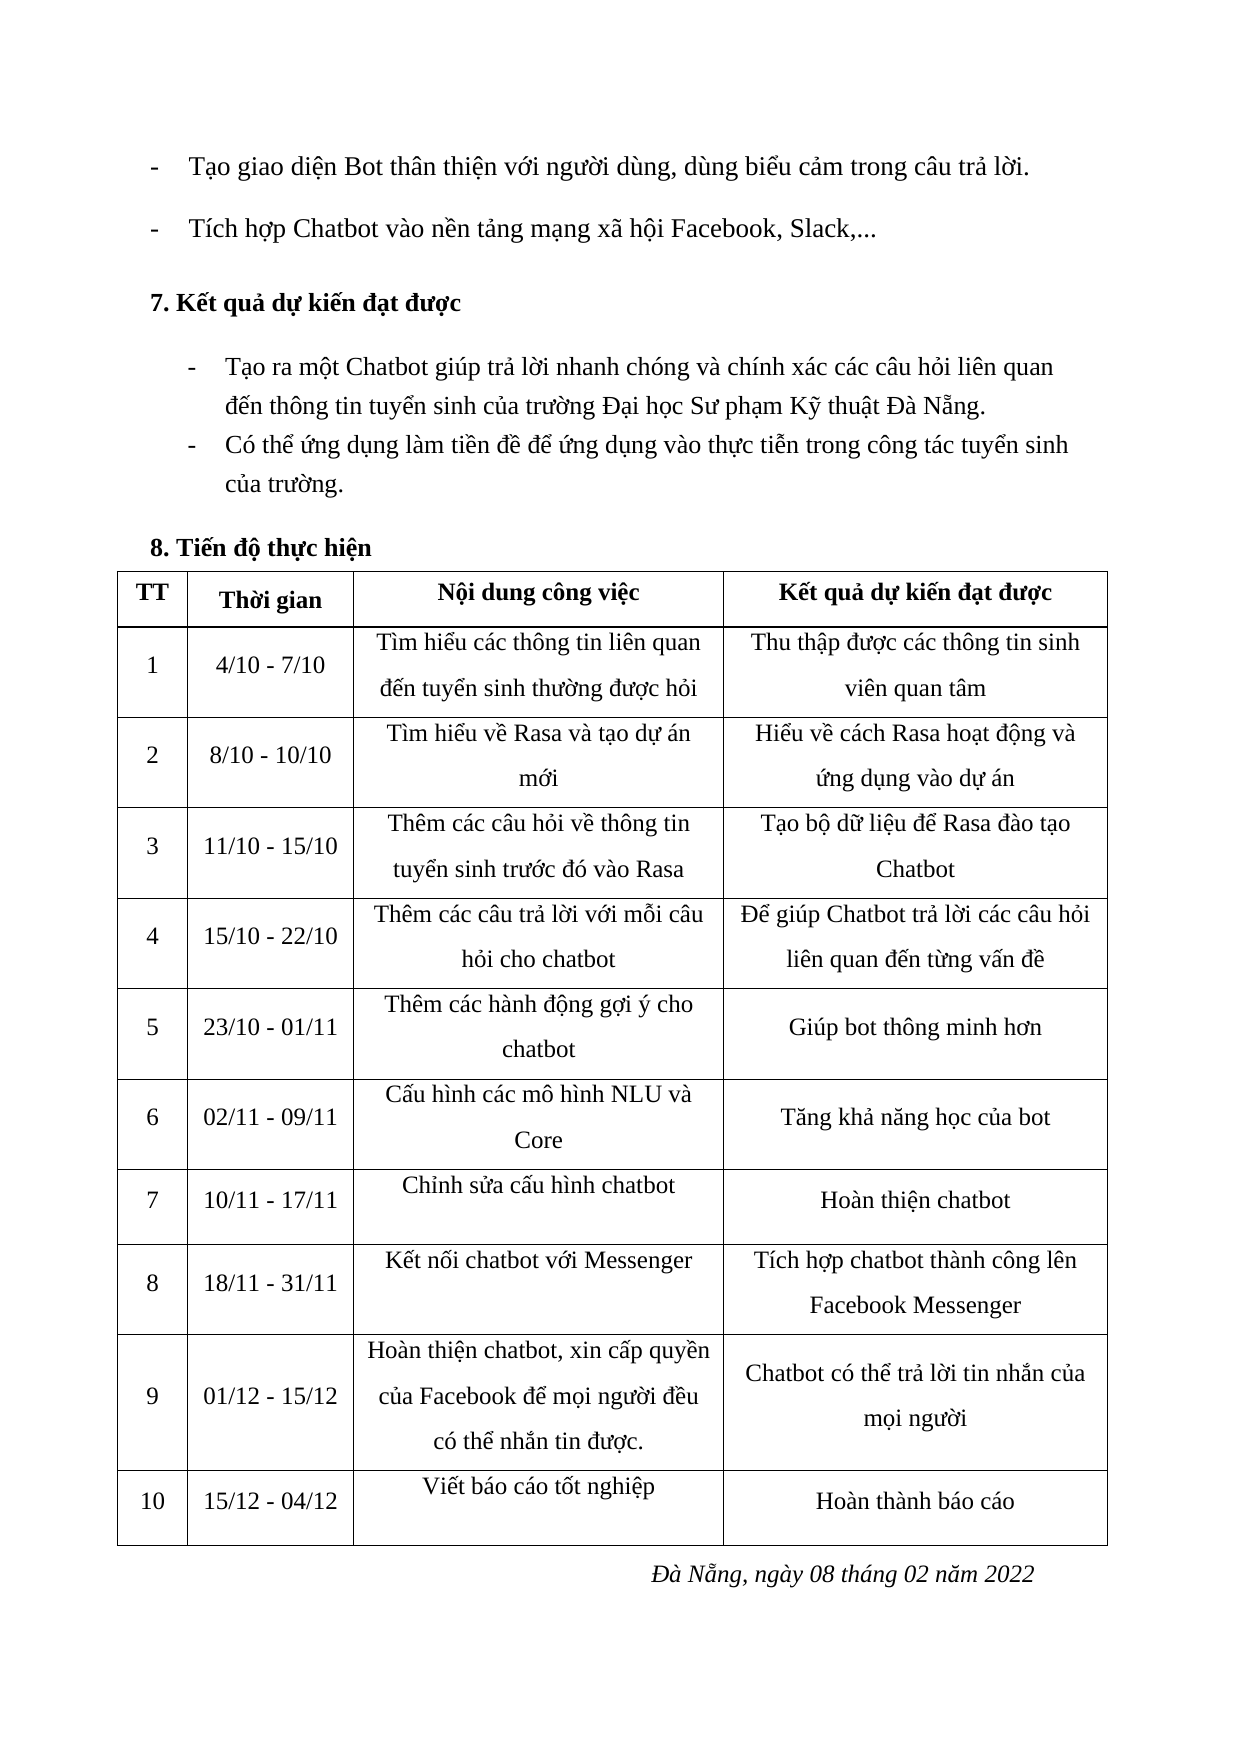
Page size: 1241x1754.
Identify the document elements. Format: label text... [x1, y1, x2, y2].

table_cell 5 [118, 989, 187, 1078]
table_cell 8 [118, 1245, 187, 1334]
table_cell Để giúp Chatbot trả lời các câu hỏi liên quan đến từng vấn đề [724, 899, 1107, 988]
table_cell Tìm hiểu về Rasa và tạo dự án mới [354, 718, 723, 807]
table_cell Giúp bot thông minh hơn [724, 989, 1107, 1078]
table_cell Thêm các hành động gợi ý cho chatbot [354, 989, 723, 1078]
table_cell Hoàn thiện chatbot [724, 1170, 1107, 1244]
table_cell 4 [118, 899, 187, 988]
table_cell Thu thập được các thông tin sinh viên quan tâm [724, 628, 1107, 717]
table_cell Tạo bộ dữ liệu để Rasa đào tạo Chatbot [724, 808, 1107, 898]
text 8. Tiến độ thực hiện [150, 532, 1090, 562]
table_cell 02/11 - 09/11 [188, 1080, 353, 1169]
table_cell 7 [118, 1170, 187, 1244]
table_cell Viết báo cáo tốt nghiệp [354, 1471, 723, 1545]
list Có thể ứng dụng làm tiền đề để ứng dụng vào thực tiễn trong công tác tuyển sinh của trường. [187, 429, 1090, 498]
table_header Nội dung công việc [354, 572, 723, 626]
table_cell 11/10 - 15/10 [188, 808, 353, 898]
table_cell 9 [118, 1335, 187, 1470]
table_cell 15/12 - 04/12 [188, 1471, 353, 1545]
table_cell Tăng khả năng học của bot [724, 1080, 1107, 1169]
table_cell 8/10 - 10/10 [188, 718, 353, 807]
table_cell 10/11 - 17/11 [188, 1170, 353, 1244]
table_cell Hiểu về cách Rasa hoạt động và ứng dụng vào dự án [724, 718, 1107, 807]
table_header Thời gian [188, 572, 353, 626]
table_cell 6 [118, 1080, 187, 1169]
table_cell Tích hợp chatbot thành công lên Facebook Messenger [724, 1245, 1107, 1334]
list Tạo ra một Chatbot giúp trả lời nhanh chóng và chính xác các câu hỏi liên quan đến thông tin tuyển sinh của trường Đại học Sư phạm Kỹ thuật Đà Nẵng. [187, 351, 1090, 420]
table_cell 4/10 - 7/10 [188, 628, 353, 717]
table_header Kết quả dự kiến đạt được [724, 572, 1107, 626]
table_cell Hoàn thành báo cáo [724, 1471, 1107, 1545]
text 7. Kết quả dự kiến đạt được [150, 287, 1090, 317]
table_cell Cấu hình các mô hình NLU và Core [354, 1080, 723, 1169]
table_header TT [118, 572, 187, 626]
text Đà Nẵng, ngày 08 tháng 02 năm 2022 [150, 1559, 1132, 1587]
table_cell 18/11 - 31/11 [188, 1245, 353, 1334]
table_cell Tìm hiểu các thông tin liên quan đến tuyển sinh thường được hỏi [354, 628, 723, 717]
table_cell 01/12 - 15/12 [188, 1335, 353, 1470]
table_cell 10 [118, 1471, 187, 1545]
text - Tạo giao diện Bot thân thiện với người dùng, dùng biểu cảm trong câu trả lời. [150, 150, 1090, 181]
table_cell 1 [118, 628, 187, 717]
table_cell Chỉnh sửa cấu hình chatbot [354, 1170, 723, 1244]
table_cell Thêm các câu hỏi về thông tin tuyển sinh trước đó vào Rasa [354, 808, 723, 898]
table_cell 23/10 - 01/11 [188, 989, 353, 1078]
table_cell 2 [118, 718, 187, 807]
table_cell 15/10 - 22/10 [188, 899, 353, 988]
table_cell Chatbot có thể trả lời tin nhắn của mọi người [724, 1335, 1107, 1470]
text - Tích hợp Chatbot vào nền tảng mạng xã hội Facebook, Slack,... [150, 212, 1090, 243]
table_cell Kết nối chatbot với Messenger [354, 1245, 723, 1334]
table_cell 3 [118, 808, 187, 898]
table_cell Hoàn thiện chatbot, xin cấp quyền của Facebook để mọi người đều có thể nhắn tin được. [354, 1335, 723, 1470]
table_cell Thêm các câu trả lời với mỗi câu hỏi cho chatbot [354, 899, 723, 988]
